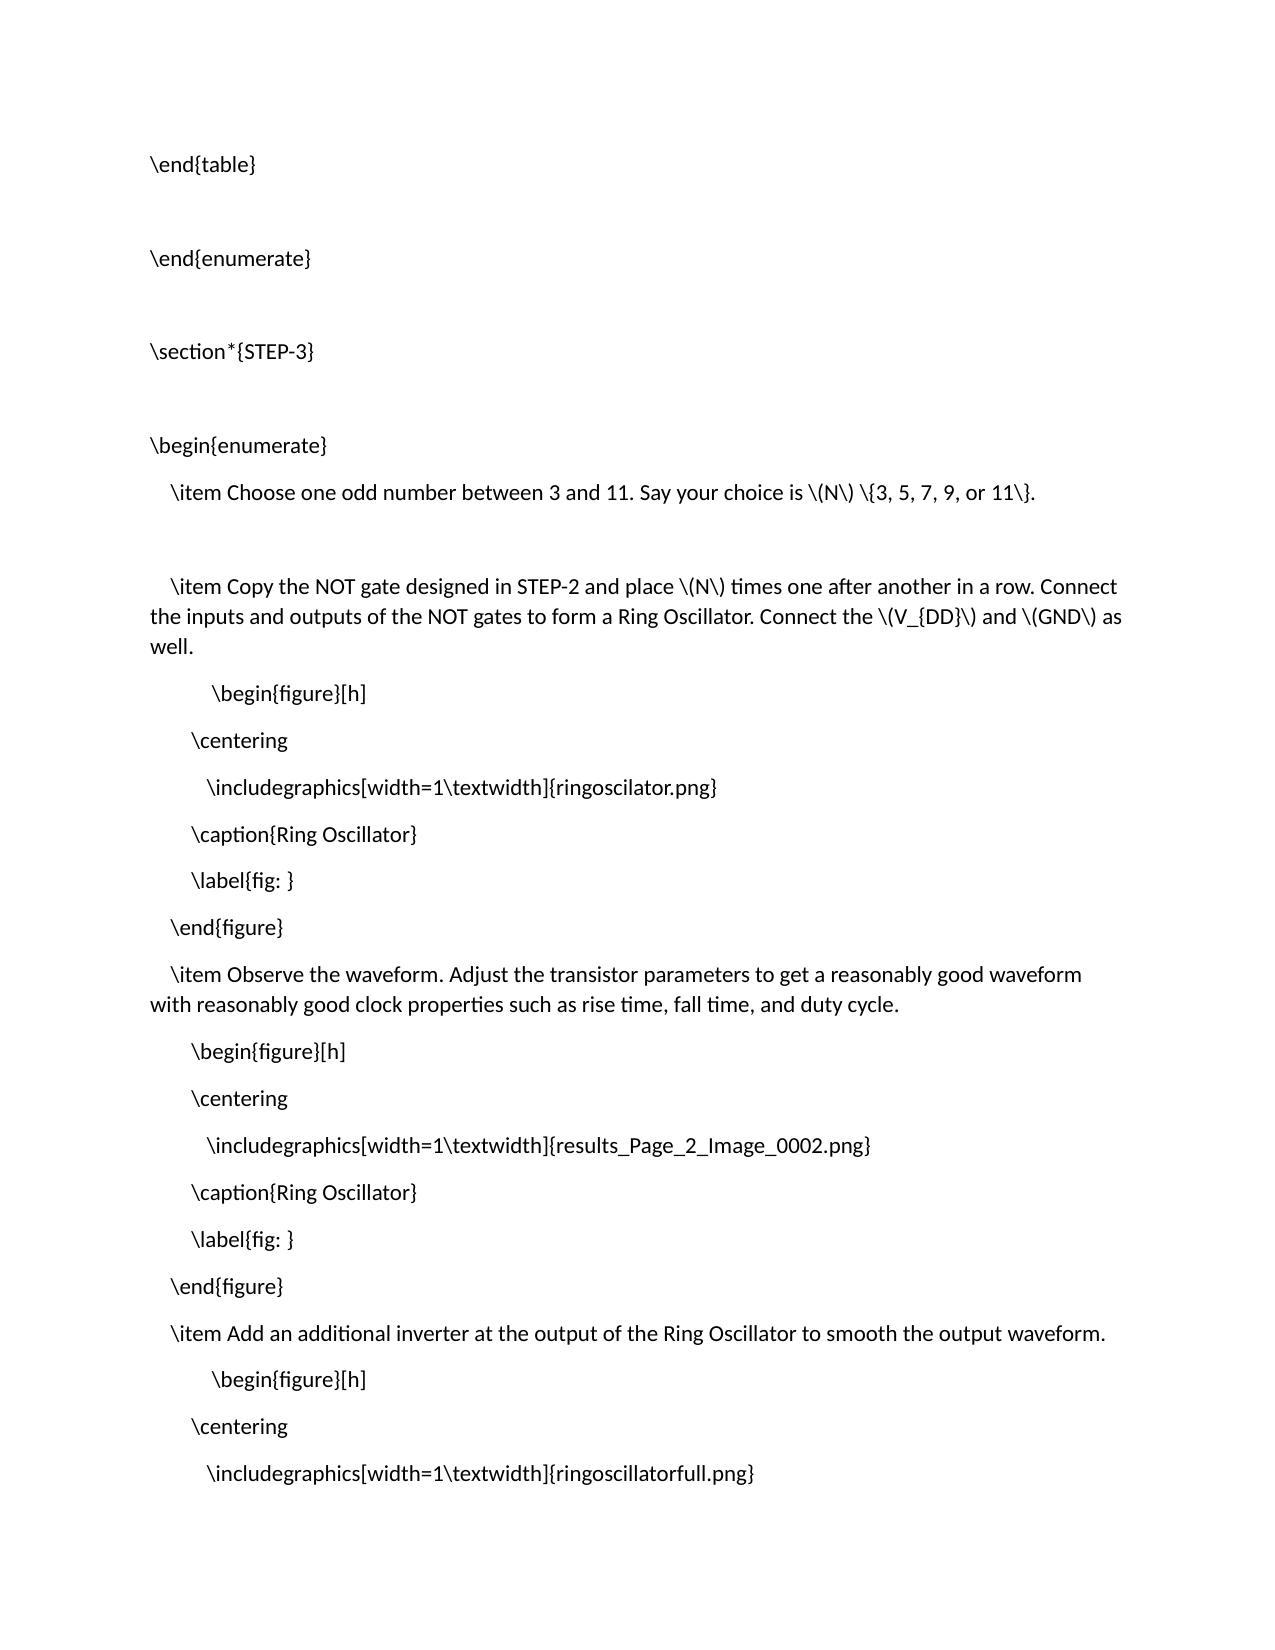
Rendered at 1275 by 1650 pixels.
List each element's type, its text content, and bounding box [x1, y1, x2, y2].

text \item Copy the NOT gate designed in STEP-2 and place \(N\) times one after another in a row. Connect the inputs and outputs of the NOT gates to form a Ring Oscillator. Connect the \(V_{DD}\) and \(GND\) as well. [150, 572, 1125, 660]
text \begin{figure}[h] [150, 679, 1125, 707]
text \centering [150, 726, 1125, 754]
text \includegraphics[width=1\textwidth]{ringoscilator.png} [150, 773, 1125, 801]
text \label{fig: } [150, 867, 1125, 895]
text \label{fig: } [150, 1225, 1125, 1253]
text \end{figure} [150, 913, 1125, 942]
text \begin{figure}[h] [150, 1037, 1125, 1066]
text \includegraphics[width=1\textwidth]{ringoscillatorfull.png} [150, 1459, 1125, 1487]
text \section*{STEP-3} [150, 337, 1125, 366]
text \begin{enumerate} [150, 431, 1125, 459]
text \item Choose one odd number between 3 and 11. Say your choice is \(N\) \{3, 5, 7, 9, or 11\}. [150, 478, 1125, 506]
text \centering [150, 1084, 1125, 1112]
text \end{figure} [150, 1272, 1125, 1300]
text \end{enumerate} [150, 244, 1125, 272]
text \includegraphics[width=1\textwidth]{results_Page_2_Image_0002.png} [150, 1131, 1125, 1159]
text \item Add an additional inverter at the output of the Ring Oscillator to smooth the output waveform. [150, 1319, 1125, 1347]
text \begin{figure}[h] [150, 1366, 1125, 1394]
text \caption{Ring Oscillator} [150, 820, 1125, 848]
text \item Observe the waveform. Adjust the transistor parameters to get a reasonably good waveform with reasonably good clock properties such as rise time, fall time, and duty cycle. [150, 960, 1125, 1019]
text \centering [150, 1412, 1125, 1441]
text \caption{Ring Oscillator} [150, 1178, 1125, 1206]
text \end{table} [150, 150, 1125, 178]
